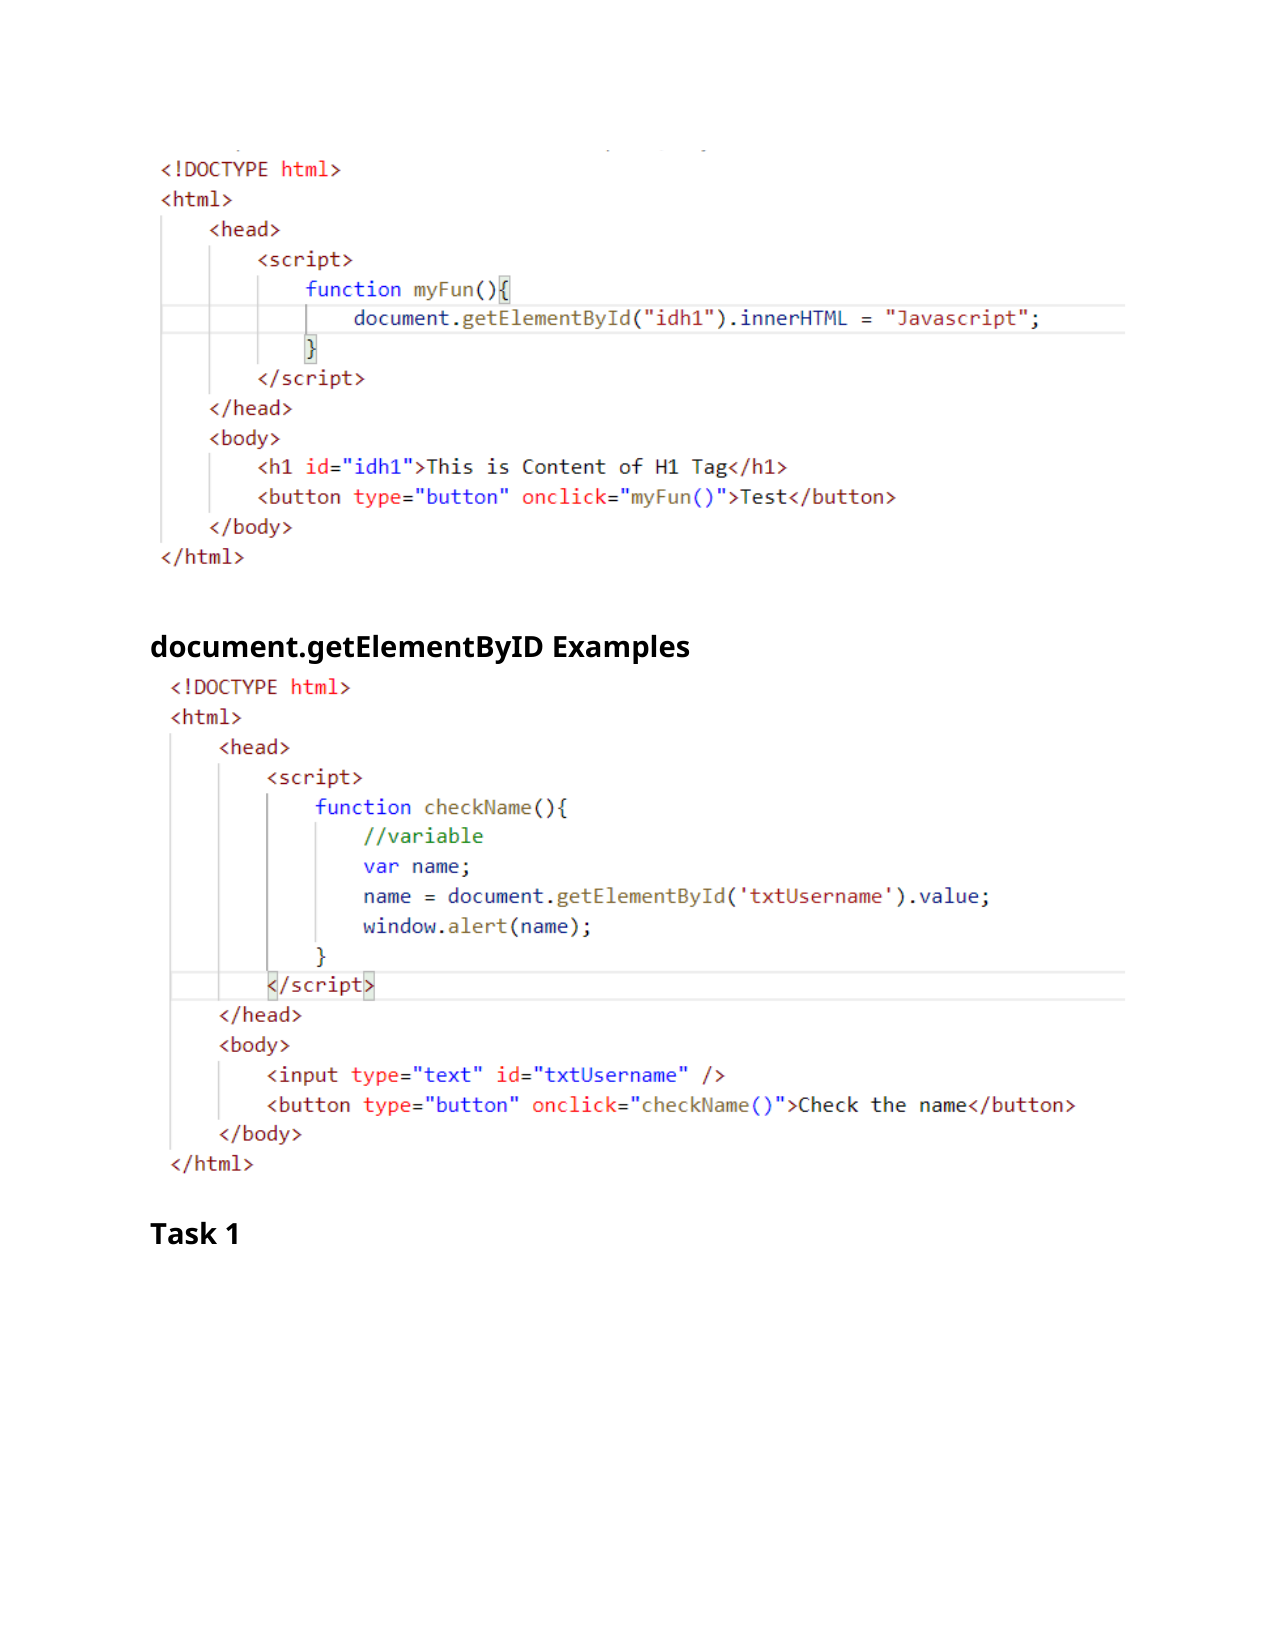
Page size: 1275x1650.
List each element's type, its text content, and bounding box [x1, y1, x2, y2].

picture [150, 672, 1125, 1210]
text Task 1 [150, 1213, 1125, 1253]
text document.getElementByID Examples [150, 627, 1125, 666]
picture [150, 150, 1125, 577]
